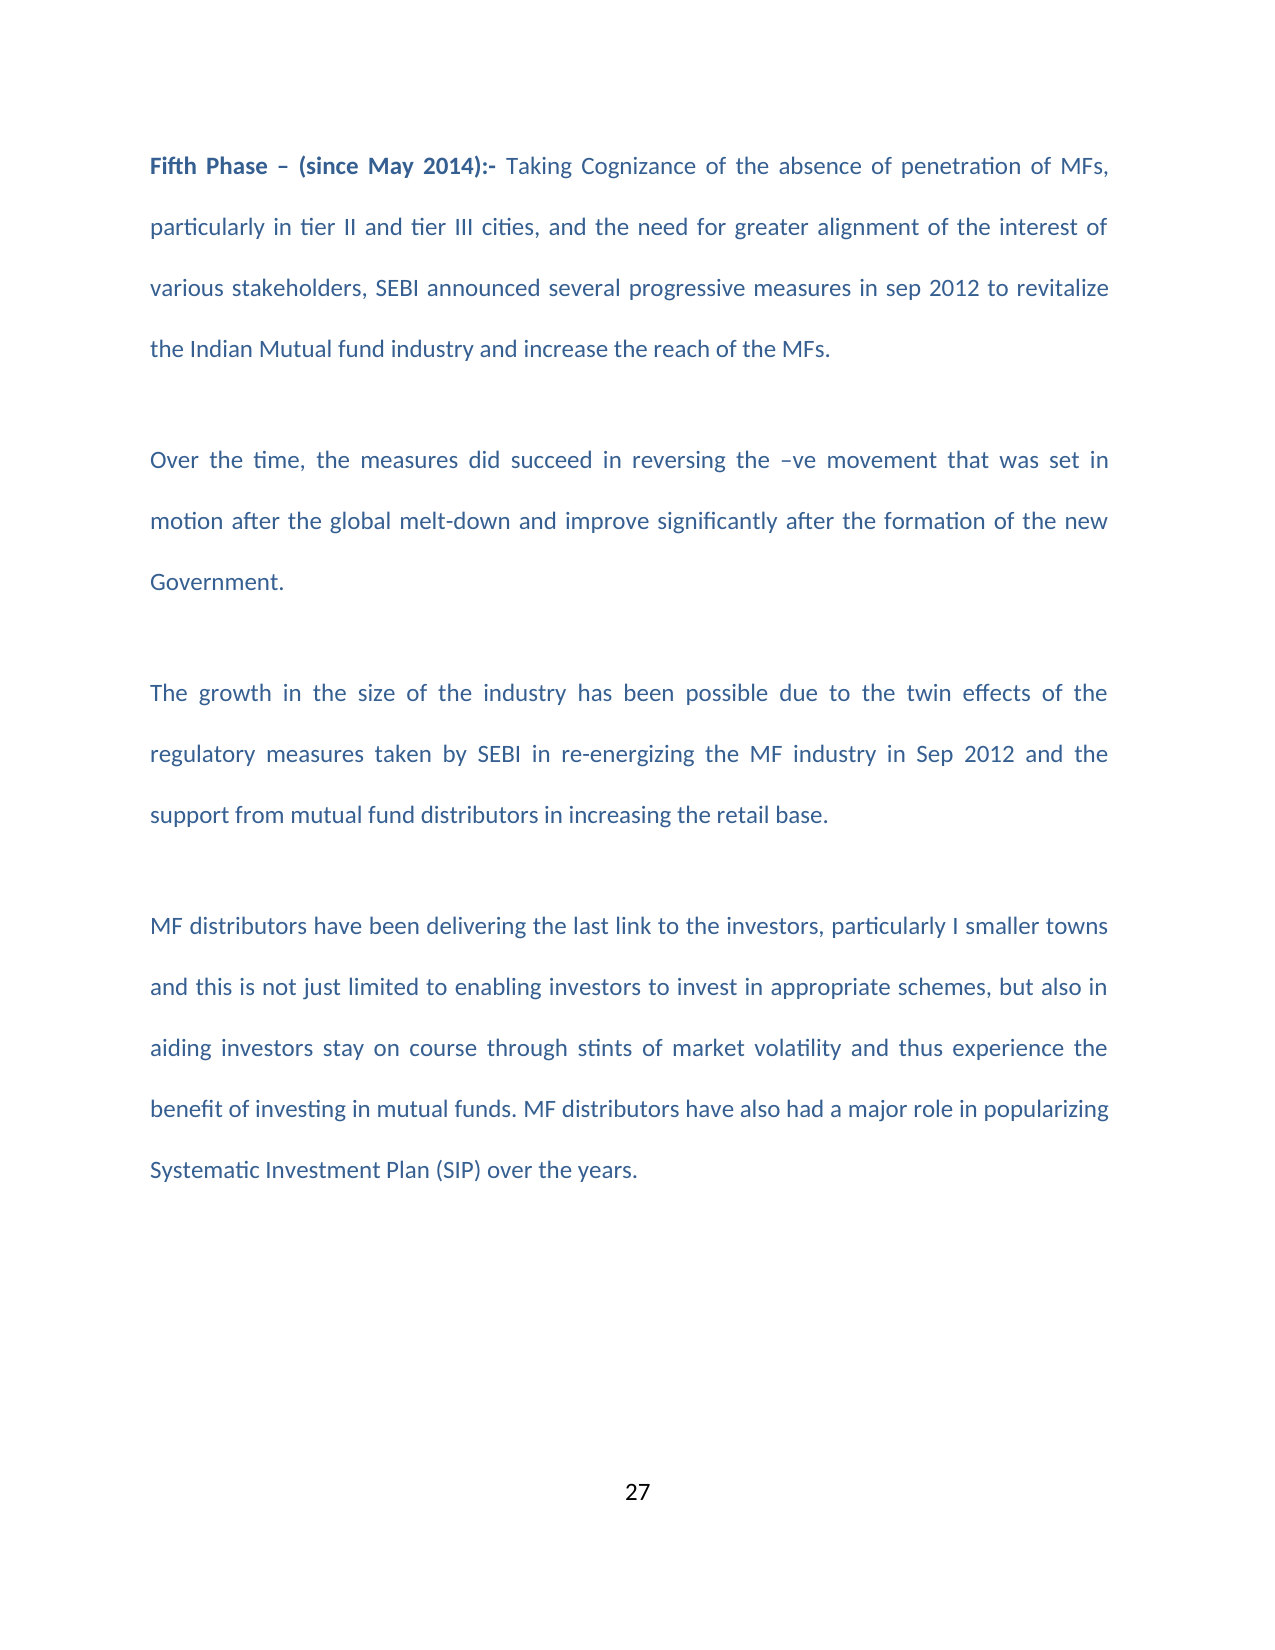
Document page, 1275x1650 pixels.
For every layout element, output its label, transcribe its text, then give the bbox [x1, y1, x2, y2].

subtitle Over the time, the measures did succeed in reversing the –ve movement that was set in motion after the global melt-down and improve significantly after the formation of the new Government. [150, 444, 1110, 597]
subtitle The growth in the size of the industry has been possible due to the twin effects of the regulatory measures taken by SEBI in re-energizing the MF industry in Sep 2012 and the support from mutual fund distributors in increasing the retail base. [150, 677, 1110, 830]
subtitle Fifth Phase – (since May 2014):- Taking Cognizance of the absence of penetration of MFs, particularly in tier II and tier III cities, and the need for greater alignment of the interest of various stakeholders, SEBI announced several progressive measures in sep 2012 to revitalize the Indian Mutual fund industry and increase the reach of the MFs. [150, 150, 1110, 364]
subtitle MF distributors have been delivering the last link to the investors, particularly I smaller towns and this is not just limited to enabling investors to invest in appropriate schemes, but also in aiding investors stay on course through stints of market volatility and thus experience the benefit of investing in mutual funds. MF distributors have also had a major role in popularizing Systematic Investment Plan (SIP) over the years. [150, 910, 1110, 1185]
